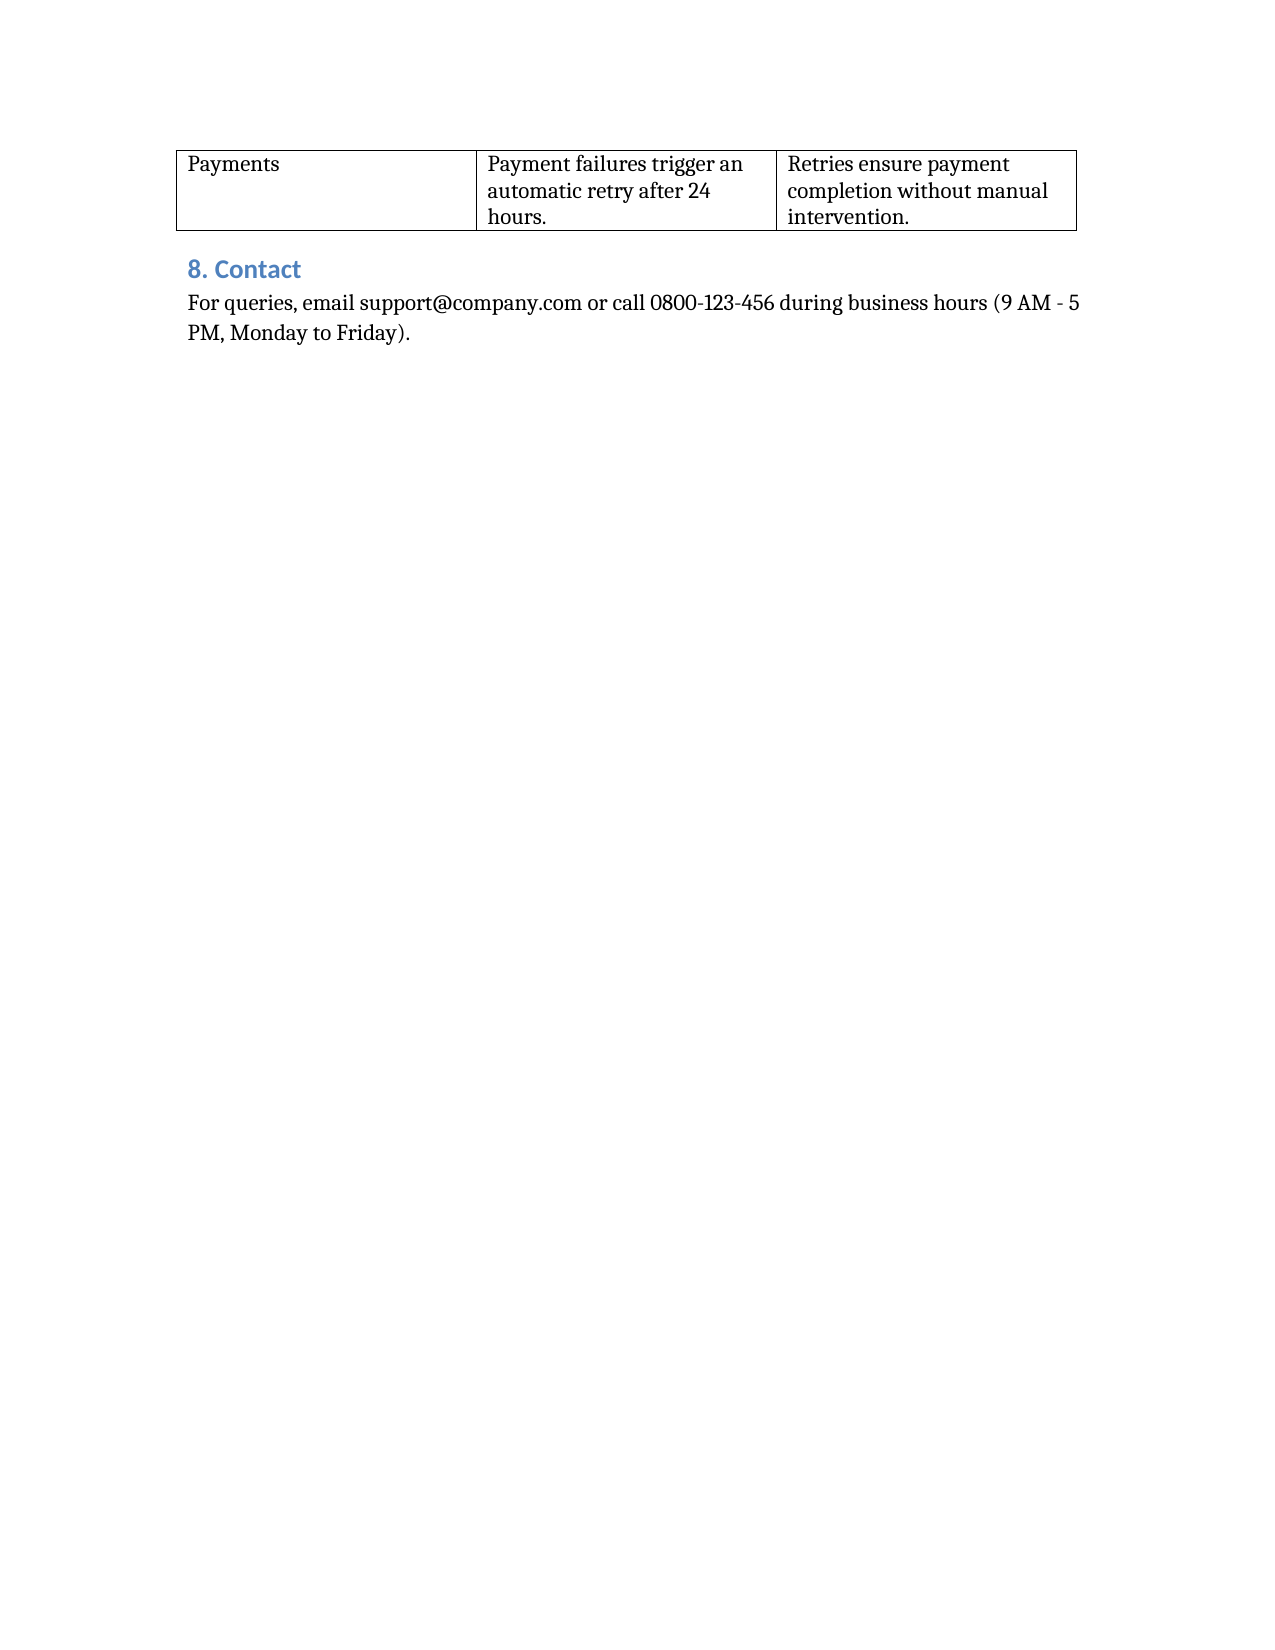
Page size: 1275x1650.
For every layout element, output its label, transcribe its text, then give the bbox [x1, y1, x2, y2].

table_cell Payment failures trigger an automatic retry after 24 hours. [477, 151, 776, 230]
table_cell Payments [177, 151, 476, 230]
table_cell Retries ensure payment completion without manual intervention. [777, 151, 1076, 230]
subtitle 8. Contact [187, 252, 1087, 285]
text For queries, email support@company.com or call 0800-123-456 during business hours (9 AM - 5 PM, Monday to Friday). [187, 290, 1087, 346]
